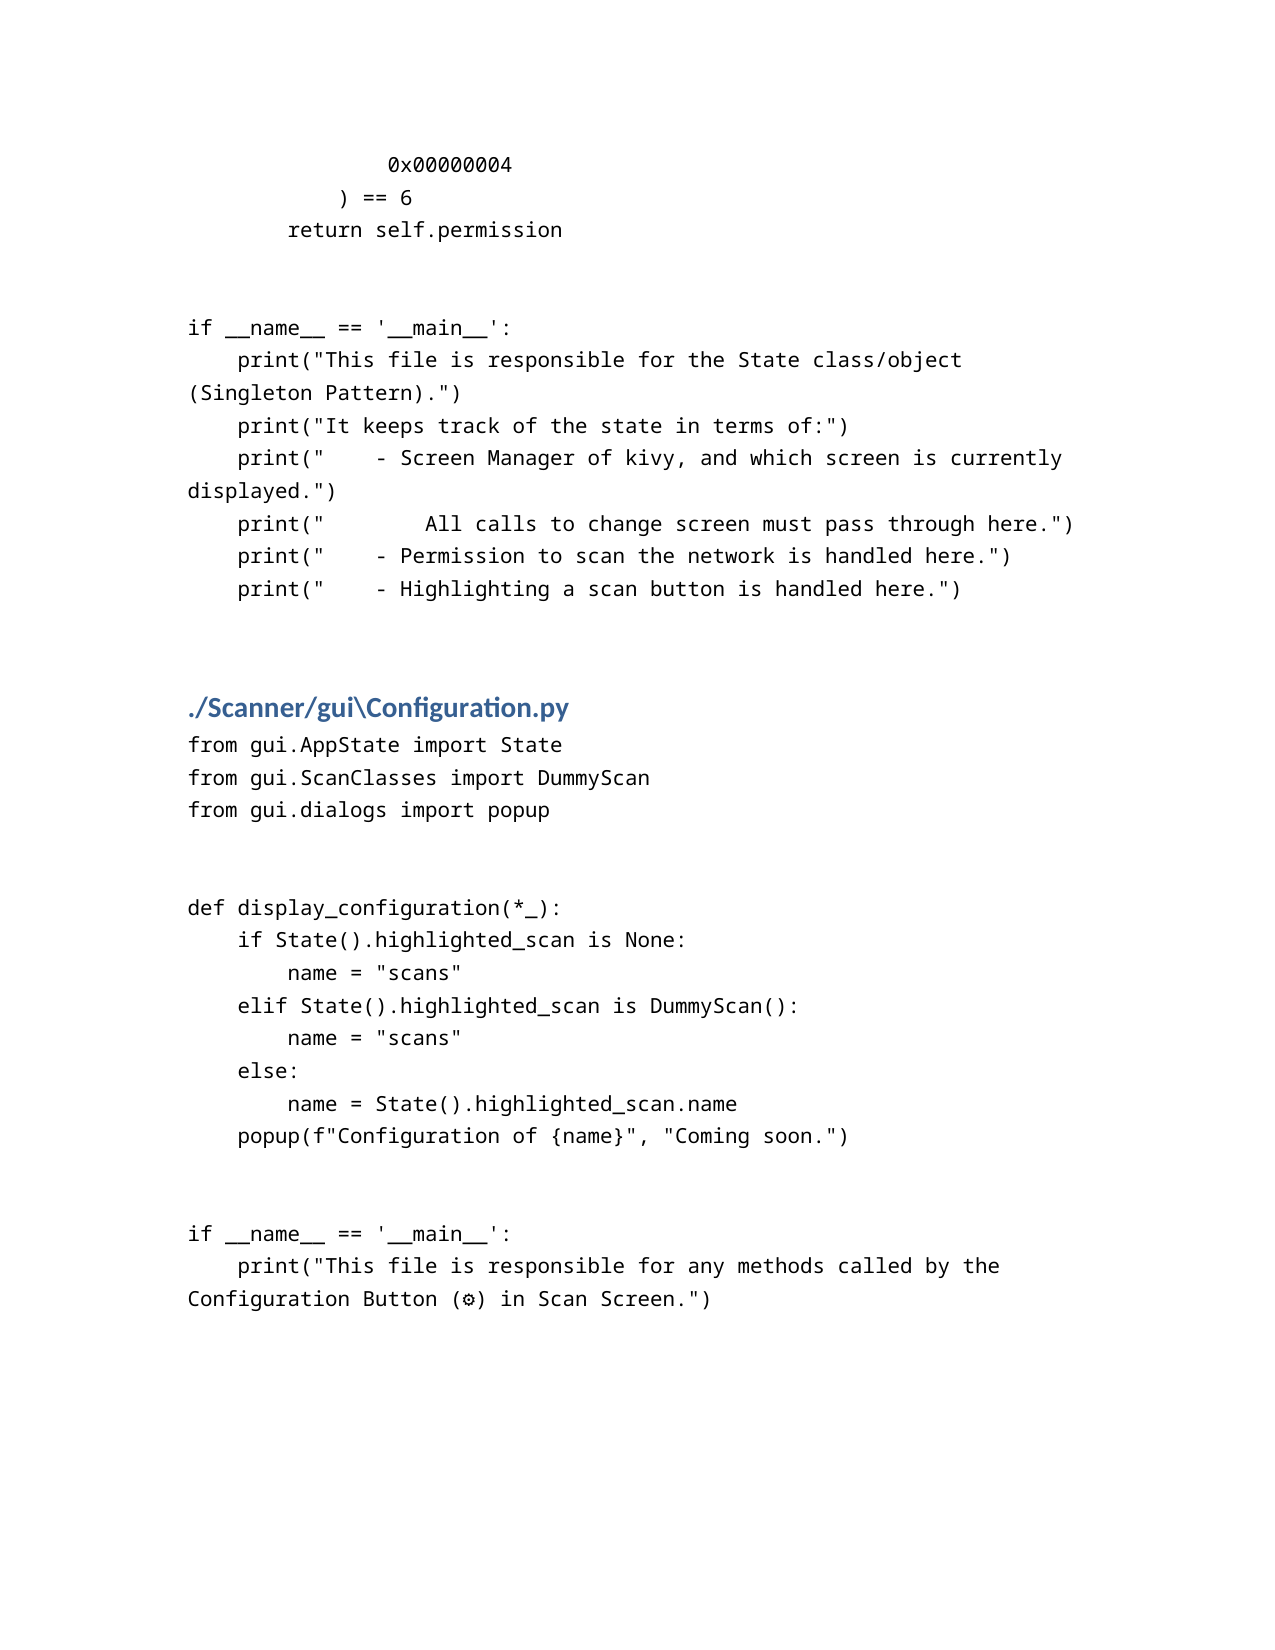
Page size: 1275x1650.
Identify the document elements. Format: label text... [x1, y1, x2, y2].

subtitle ./Scanner/gui\Configuration.py [187, 689, 1087, 725]
text from gui.AppState import State from gui.ScanClasses import DummyScan from gui.dialogs import popup def display_configuration(*_): if State().highlighted_scan is None: name = "scans" elif State().highlighted_scan is DummyScan(): name = "scans" else: name = State().highlighted_scan.name popup(f"Configuration of {name}", "Coming soon.") if __name__ == '__main__': print("This file is responsible for any methods called by the Configuration Button (⚙) in Scan Screen.") [187, 730, 1087, 1345]
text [187, 150, 1087, 635]
